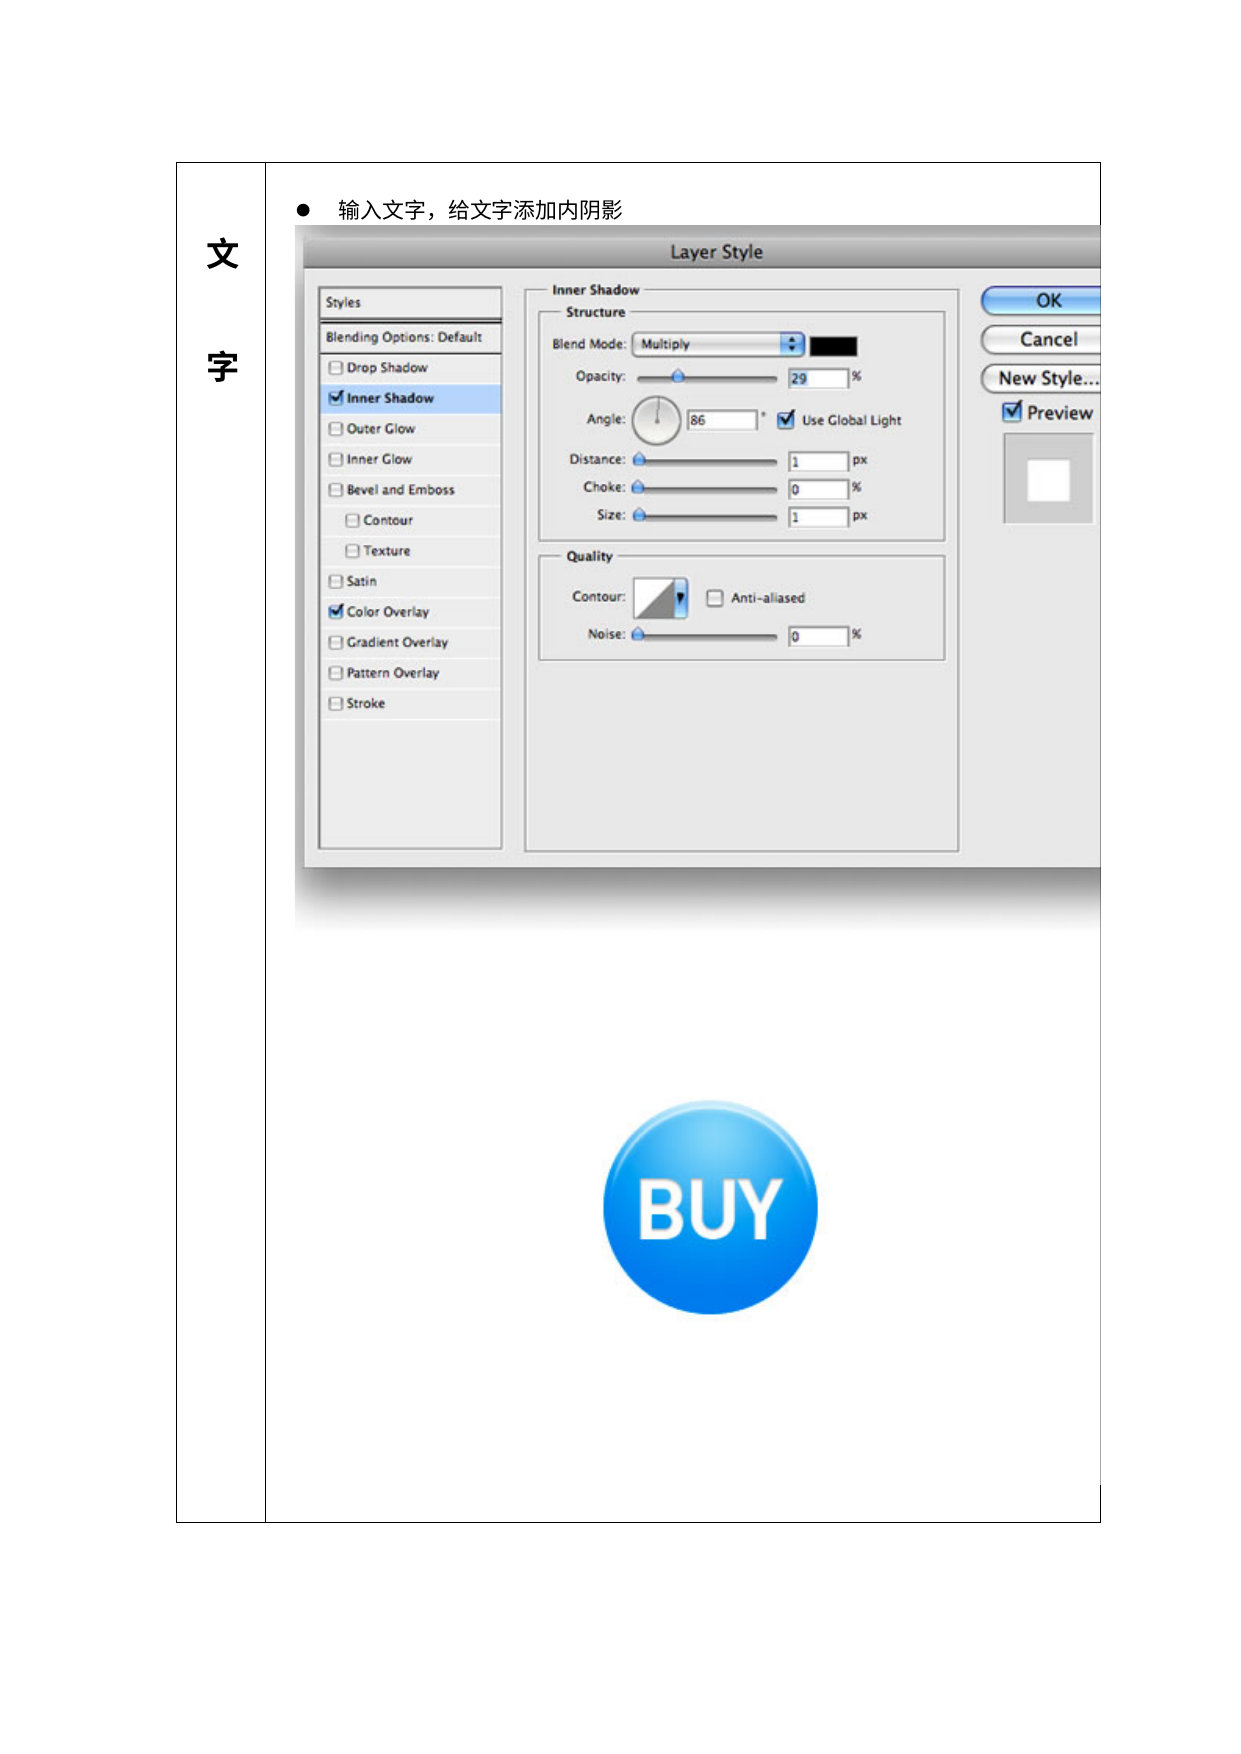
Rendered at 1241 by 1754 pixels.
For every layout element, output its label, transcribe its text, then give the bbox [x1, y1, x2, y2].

table_cell 文字 [177, 163, 265, 1522]
picture [294, 225, 1101, 1485]
table_cell 输入文字，给文字添加内阴影 [266, 163, 1100, 1522]
